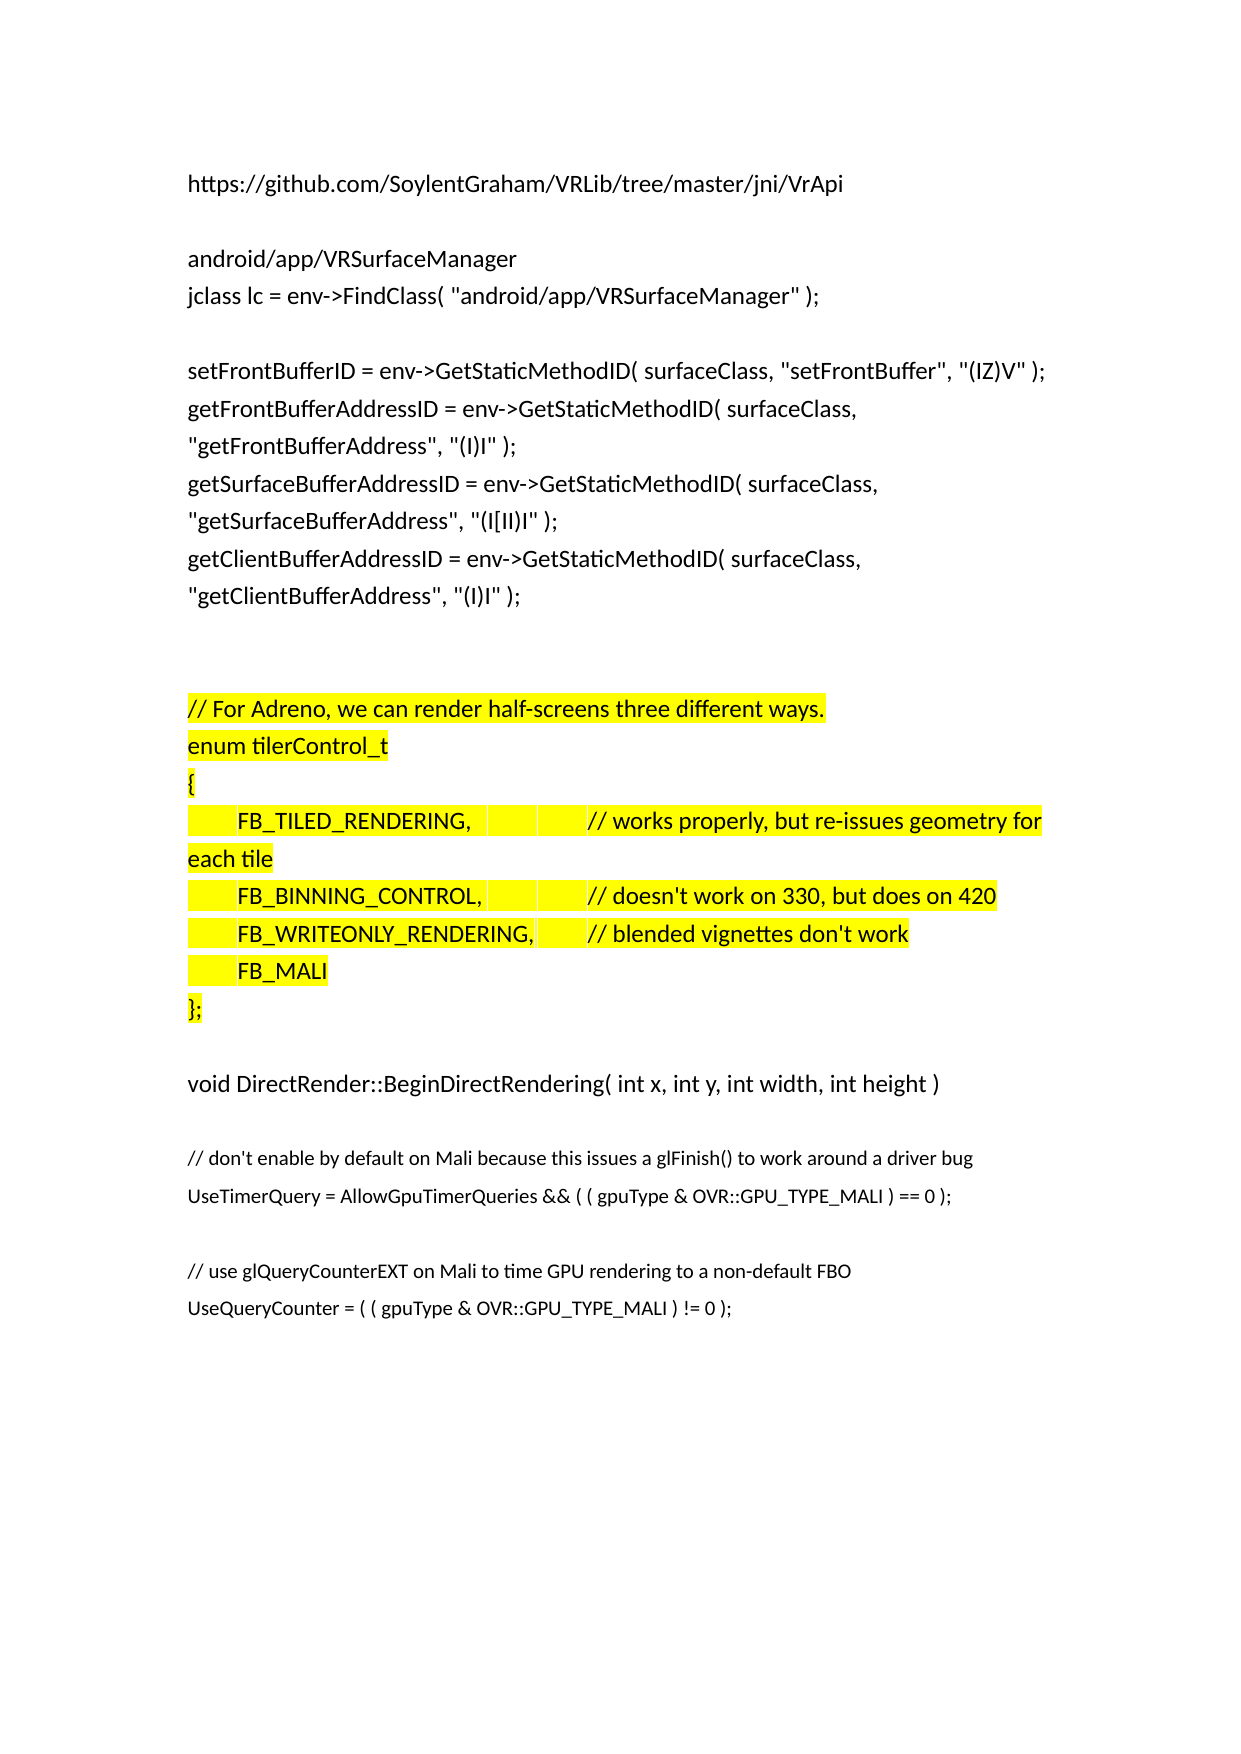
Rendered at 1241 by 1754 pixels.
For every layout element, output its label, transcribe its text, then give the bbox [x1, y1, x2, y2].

text UseTimerQuery = AllowGpuTimerQueries && ( ( gpuType & OVR::GPU_TYPE_MALI ) == 0 ); [187, 1177, 1053, 1214]
text void DirectRender::BeginDirectRendering( int x, int y, int width, int height ) [187, 1064, 1053, 1102]
text android/app/VRSurfaceManager [187, 239, 1053, 277]
text }; [187, 989, 1053, 1027]
text // For Adreno, we can render half-screens three different ways. [187, 689, 1053, 727]
text setFrontBufferID = env->GetStaticMethodID( surfaceClass, "setFrontBuffer", "(IZ)V" ); [187, 352, 1053, 389]
text getFrontBufferAddressID = env->GetStaticMethodID( surfaceClass, "getFrontBufferAddress", "(I)I" ); [187, 389, 1053, 464]
text // use glQueryCounterEXT on Mali to time GPU rendering to a non-default FBO [187, 1252, 1053, 1289]
text enum tilerControl_t [187, 727, 1053, 764]
text { [187, 764, 1053, 802]
text // don't enable by default on Mali because this issues a glFinish() to work around a driver bug [187, 1139, 1053, 1177]
text getClientBufferAddressID = env->GetStaticMethodID( surfaceClass, "getClientBufferAddress", "(I)I" ); [187, 539, 1053, 614]
text FB_WRITEONLY_RENDERING, // blended vignettes don't work [187, 914, 1053, 952]
text UseQueryCounter = ( ( gpuType & OVR::GPU_TYPE_MALI ) != 0 ); [187, 1289, 1053, 1327]
text https://github.com/SoylentGraham/VRLib/tree/master/jni/VrApi [187, 164, 1053, 202]
text FB_MALI [187, 952, 1053, 989]
text getSurfaceBufferAddressID = env->GetStaticMethodID( surfaceClass, "getSurfaceBufferAddress", "(I[II)I" ); [187, 464, 1053, 539]
text FB_TILED_RENDERING, // works properly, but re-issues geometry for each tile [187, 802, 1053, 877]
text jclass lc = env->FindClass( "android/app/VRSurfaceManager" ); [187, 277, 1053, 314]
text FB_BINNING_CONTROL, // doesn't work on 330, but does on 420 [187, 877, 1053, 914]
